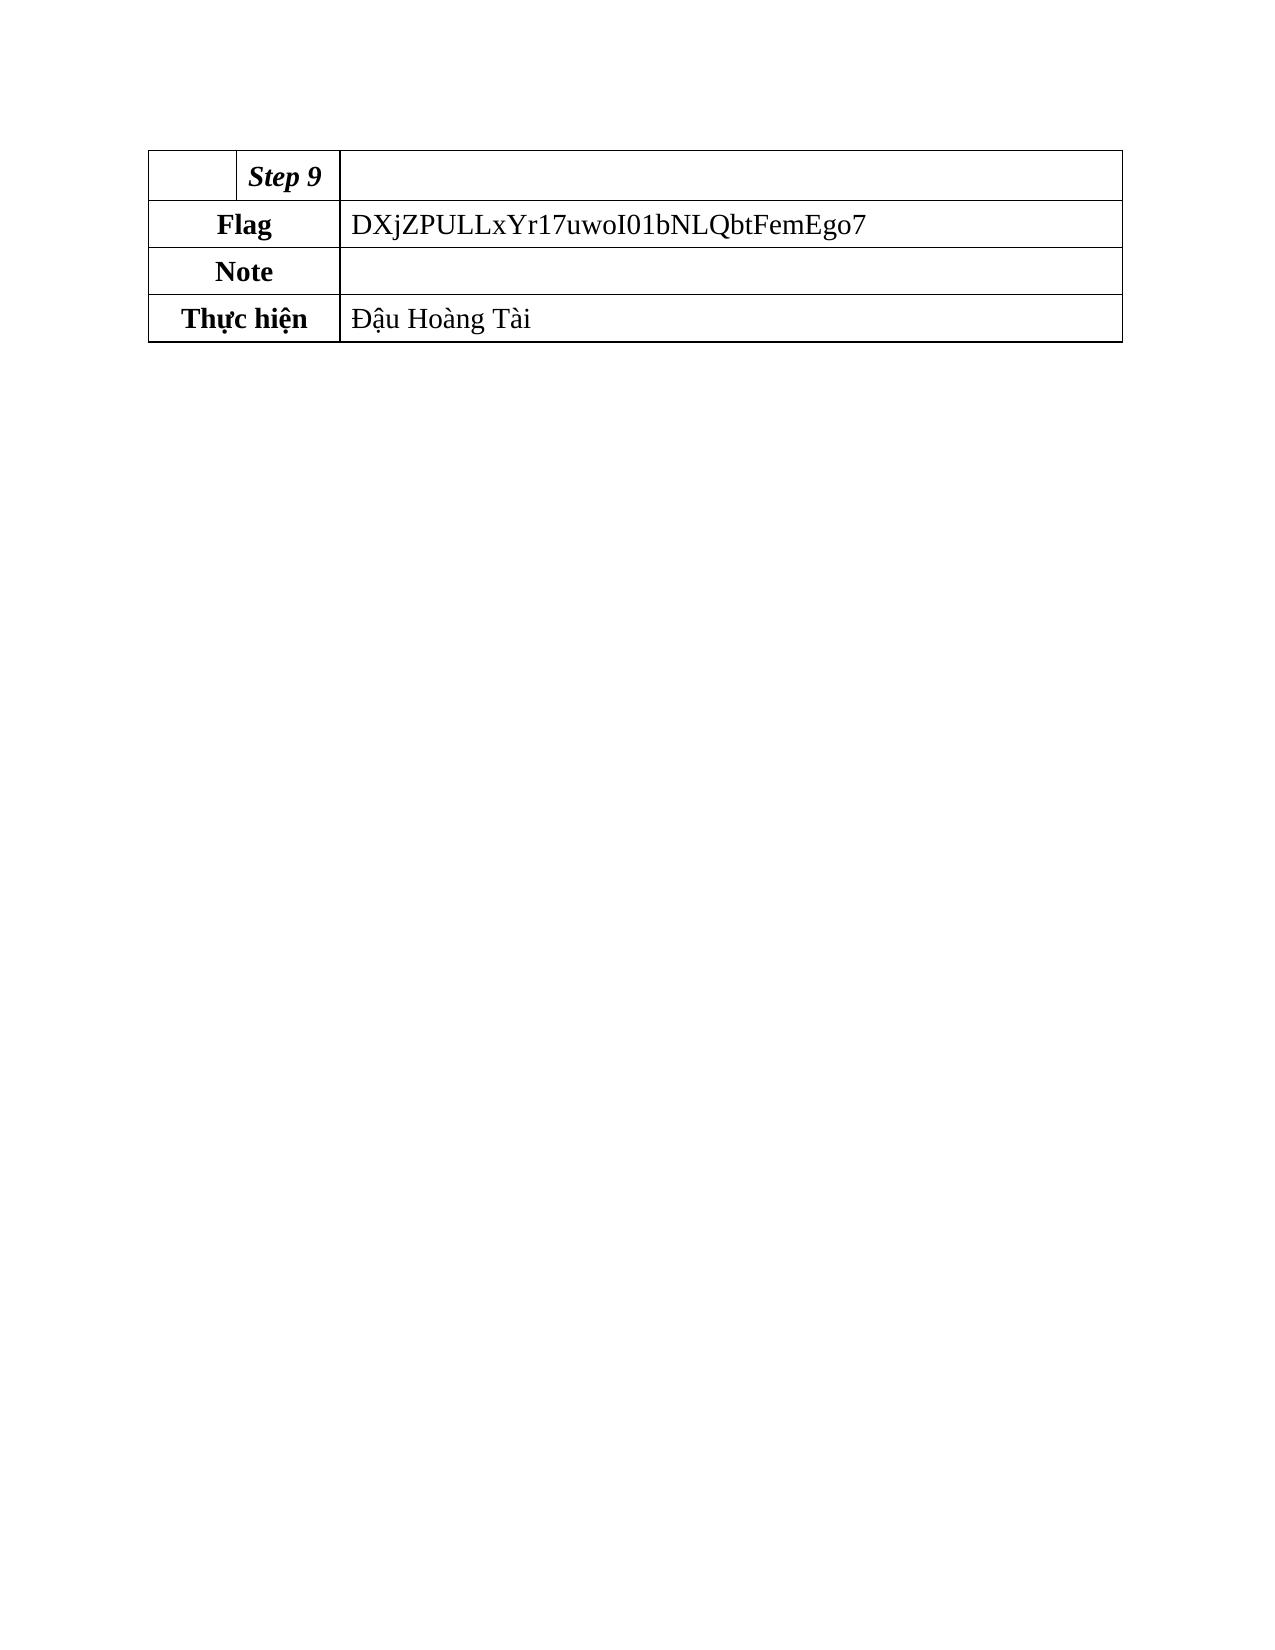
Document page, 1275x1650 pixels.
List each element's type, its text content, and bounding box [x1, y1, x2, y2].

table_cell Flag [149, 201, 339, 247]
table_cell Thực hiện [149, 295, 339, 341]
table_cell [341, 151, 1122, 200]
table_cell Đậu Hoàng Tài [341, 295, 1122, 341]
table_cell Step 9 [237, 151, 339, 200]
table_cell Note [149, 248, 339, 294]
table_cell DXjZPULLxYr17uwoI01bNLQbtFemEgo7 [341, 201, 1122, 247]
table_cell [341, 248, 1122, 294]
